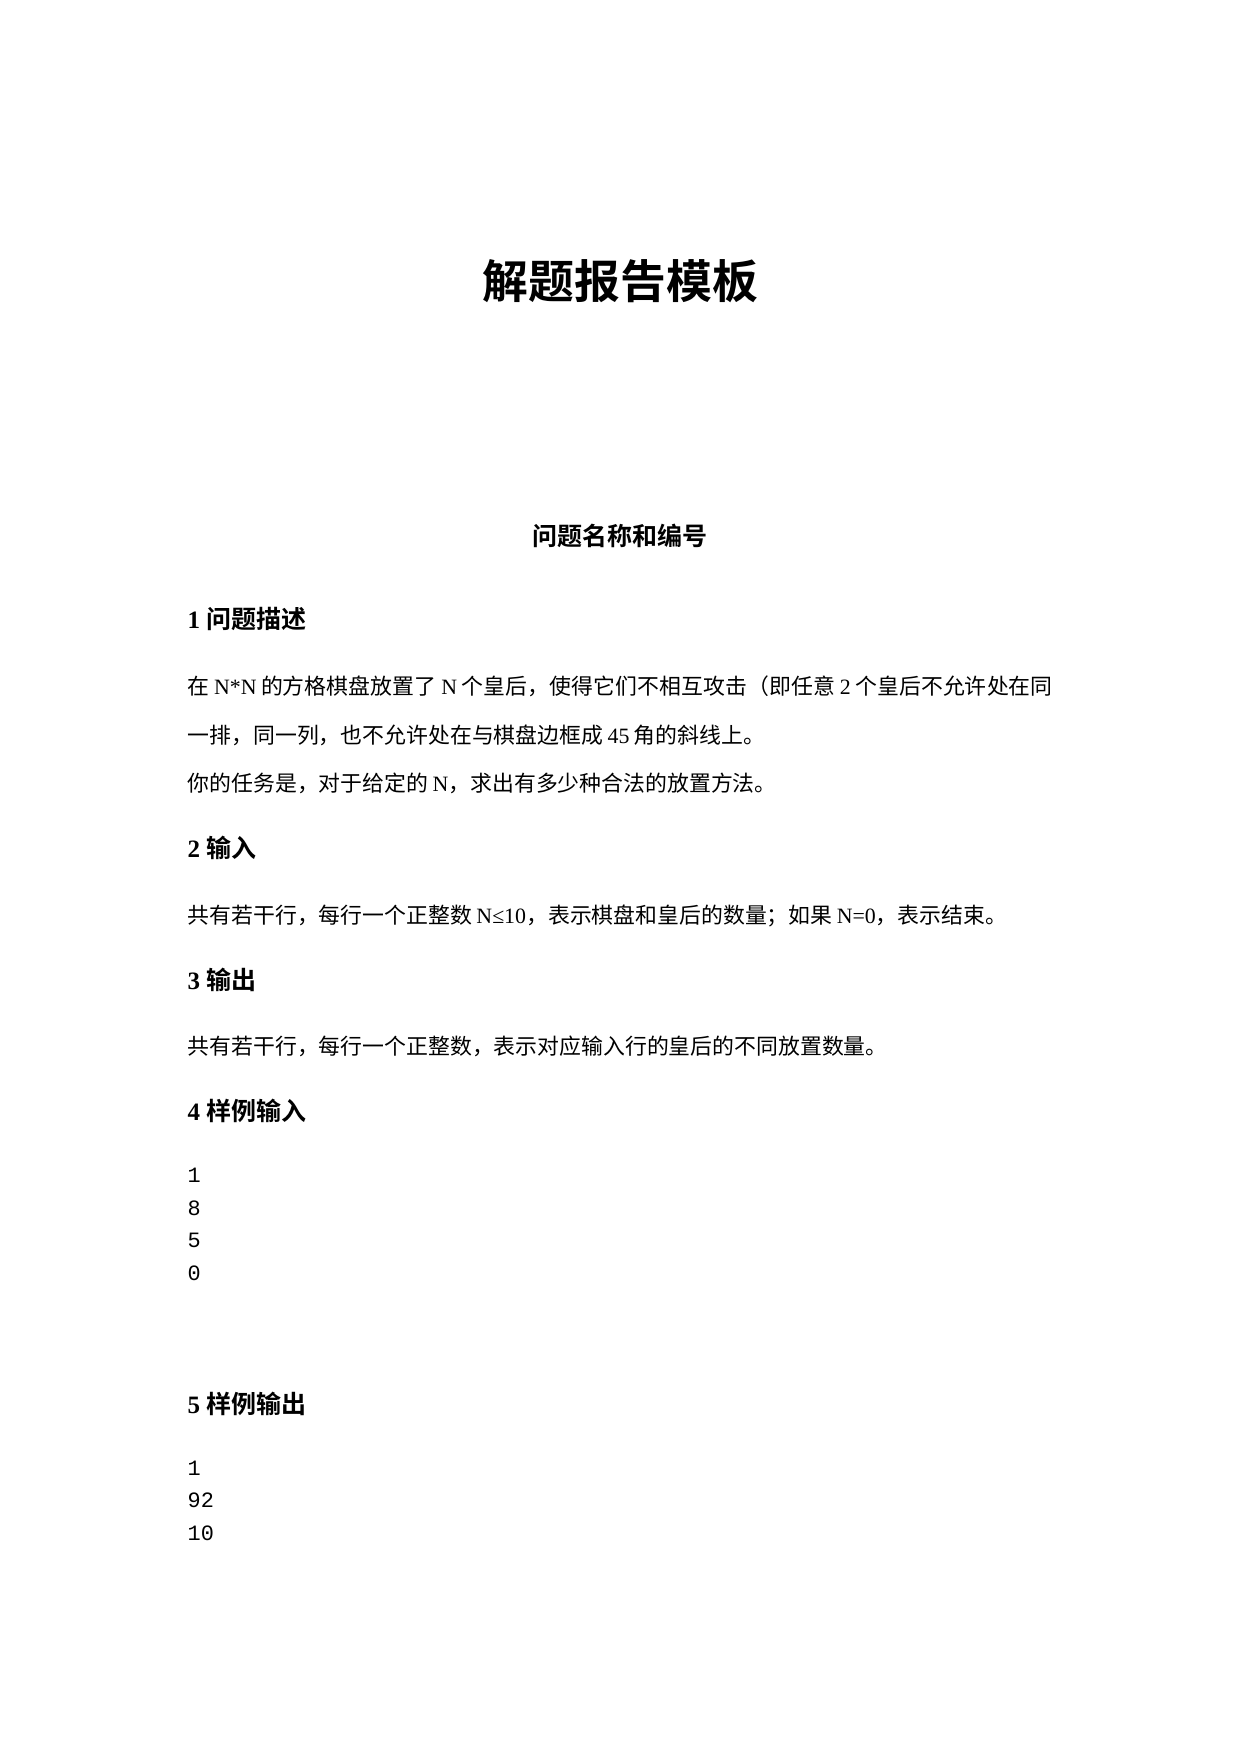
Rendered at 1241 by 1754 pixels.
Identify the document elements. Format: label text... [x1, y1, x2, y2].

text 4 样例输入 [187, 1077, 1053, 1142]
text 共有若干行，每行一个正整数，表示对应输入行的皇后的不同放置数量。 [187, 1029, 1053, 1061]
text 共有若干行，每行一个正整数N≤10，表示棋盘和皇后的数量；如果N=0，表示结束。 [187, 897, 1053, 930]
text 1 [187, 1453, 1053, 1485]
text 在N*N的方格棋盘放置了N个皇后，使得它们不相互攻击（即任意2个皇后不允许处在同一排，同一列，也不允许处在与棋盘边框成45角的斜线上。 你的任务是，对于给定的N，求出有多少种合法的放置方法。 [187, 668, 1053, 798]
text 1 问题描述 [187, 585, 1053, 650]
text 0 [187, 1258, 1053, 1290]
text 5 样例输出 [187, 1370, 1053, 1435]
text 92 [187, 1485, 1053, 1518]
text 5 [187, 1225, 1053, 1258]
text 8 [187, 1193, 1053, 1225]
text 10 [187, 1518, 1053, 1550]
text 2 输入 [187, 814, 1053, 879]
text 1 [187, 1160, 1053, 1193]
text 3 输出 [187, 946, 1053, 1011]
subtitle 解题报告模板 [187, 230, 1053, 327]
text 问题名称和编号 [187, 502, 1053, 567]
